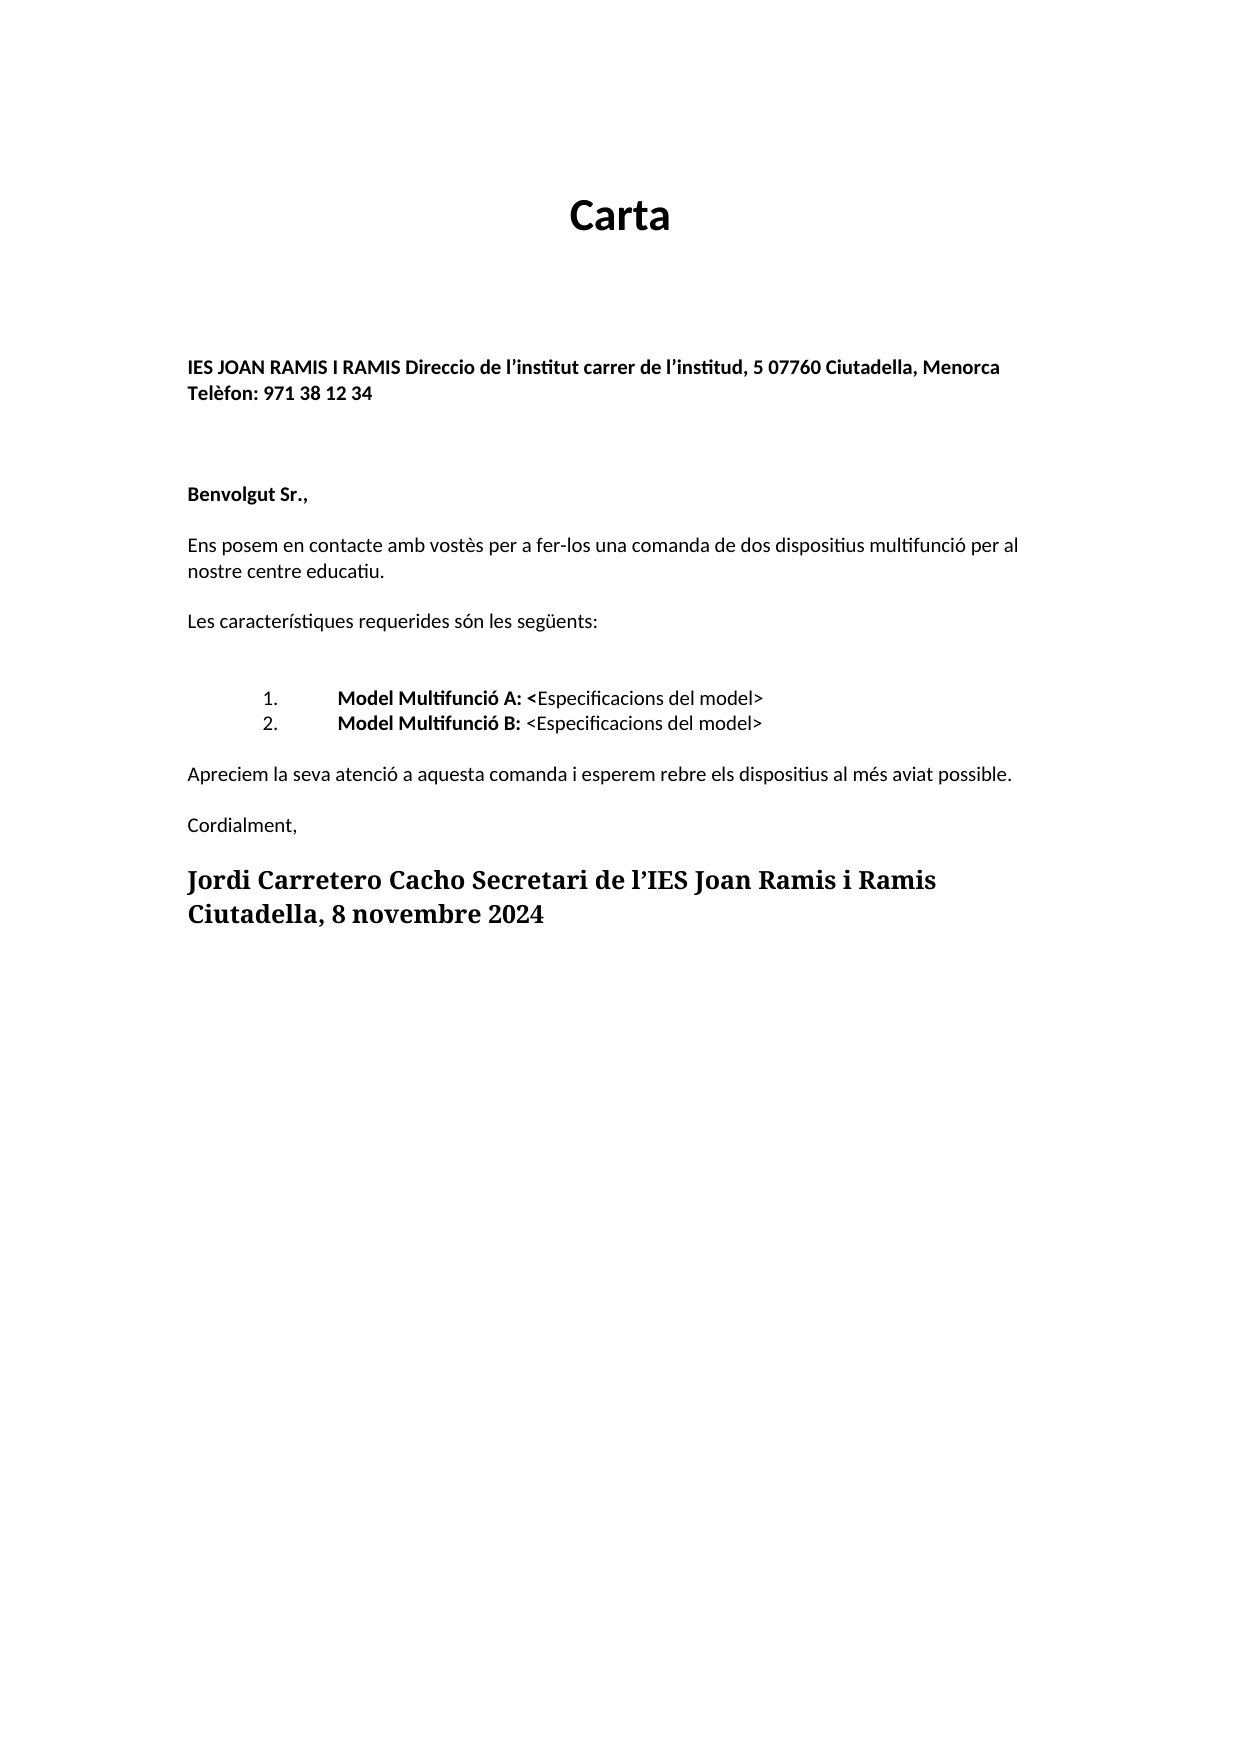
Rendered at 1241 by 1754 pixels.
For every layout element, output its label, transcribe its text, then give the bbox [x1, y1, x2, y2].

text Ens posem en contacte amb vostès per a fer-los una comanda de dos dispositius multifunció per al nostre centre educatiu. [187, 532, 1053, 583]
list Apreciem la seva atenció a aquesta comanda i esperem rebre els dispositius al més aviat possible. [187, 761, 1053, 787]
text Benvolgut Sr., [187, 482, 1053, 507]
text IES JOAN RAMIS I RAMIS Direccio de l’institut carrer de l’institud, 5 07760 Ciutadella, Menorca Telèfon: 971 38 12 34 [187, 354, 1053, 405]
text Jordi Carretero Cacho Secretari de l’IES Joan Ramis i Ramis [187, 863, 1053, 897]
subtitle Carta [187, 185, 1053, 241]
text Les característiques requerides són les següents: [187, 609, 1053, 634]
list Model Multifunció A: <Especificacions del model> [187, 685, 1053, 710]
text Ciutadella, 8 novembre 2024 [187, 897, 1053, 931]
list Cordialment, [187, 812, 1053, 837]
list Model Multifunció B: <Especificacions del model> [187, 710, 1053, 736]
